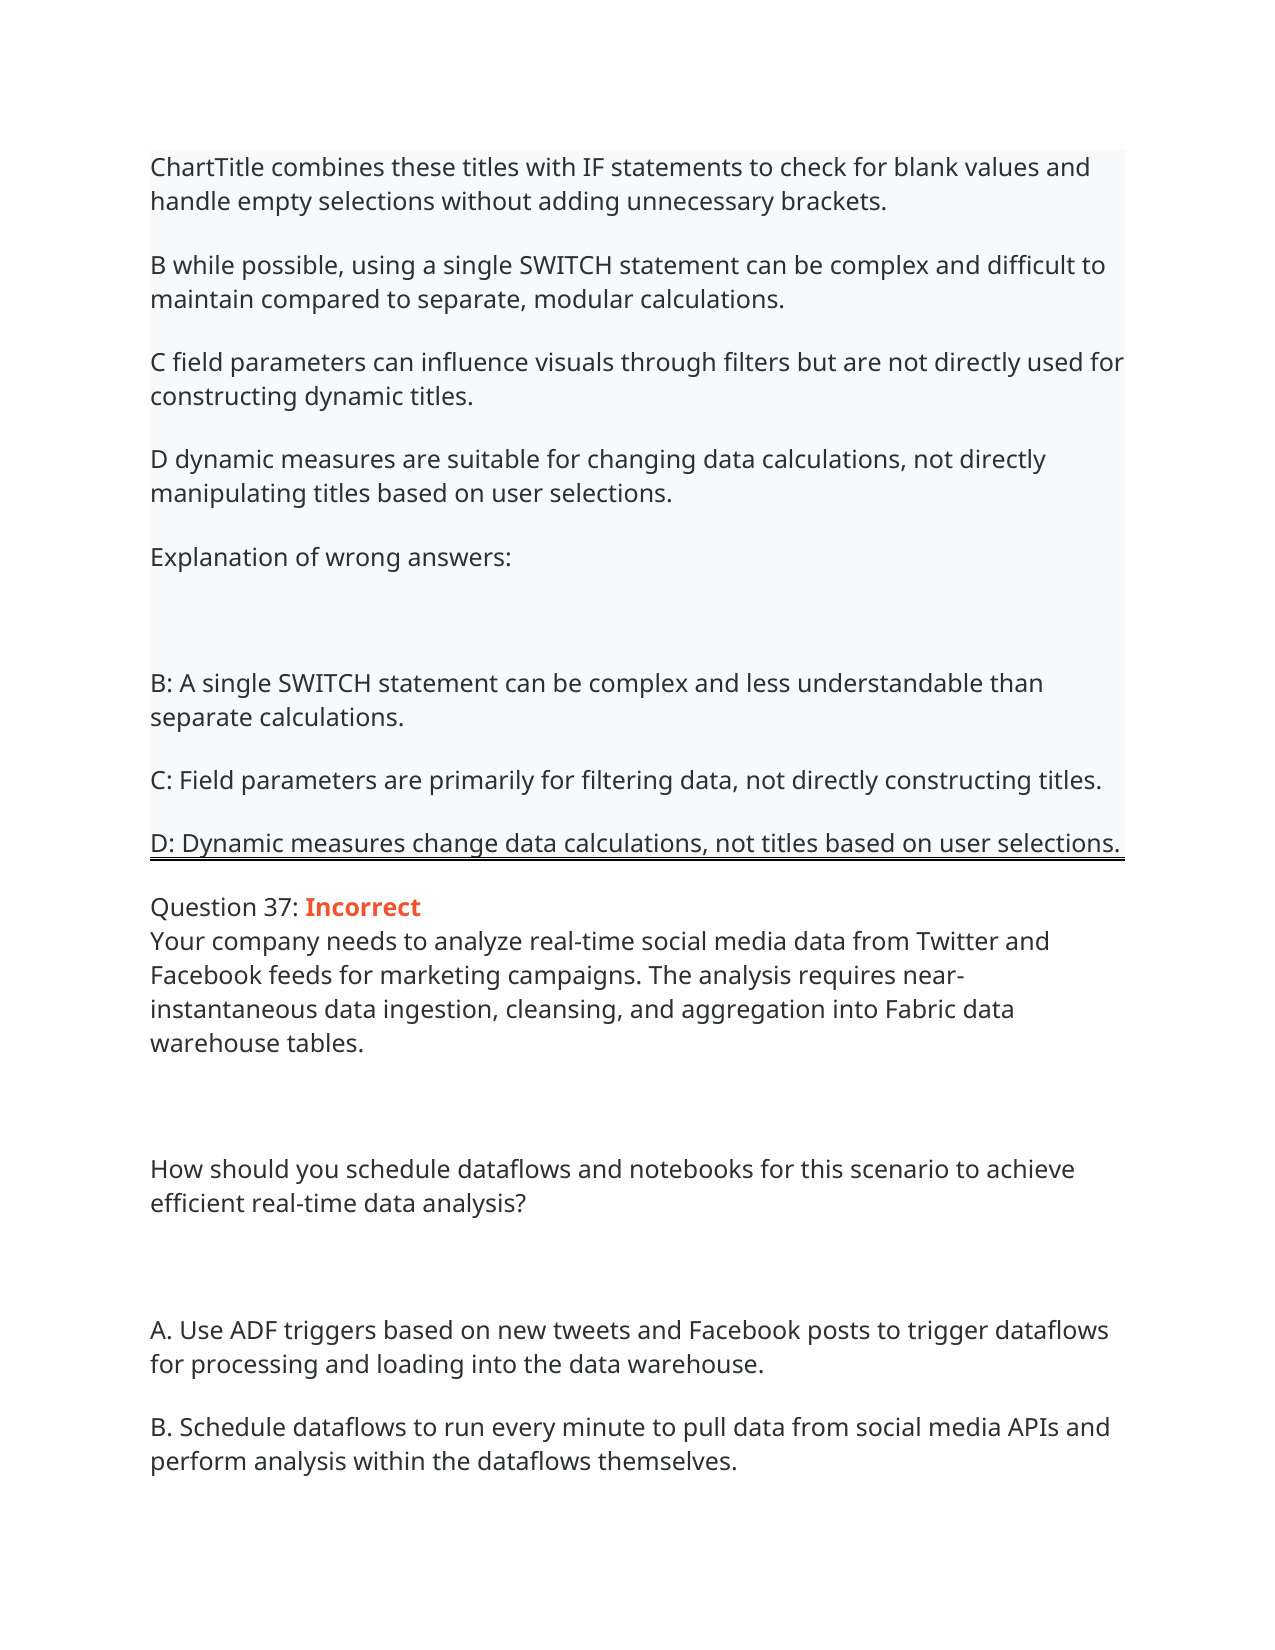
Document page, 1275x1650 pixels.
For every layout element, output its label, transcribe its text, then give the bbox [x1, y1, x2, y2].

text B while possible, using a single SWITCH statement can be complex and difficult to maintain compared to separate, modular calculations. [150, 247, 1125, 315]
text D: Dynamic measures change data calculations, not titles based on user selections. [150, 826, 1125, 857]
text ChartTitle combines these titles with IF statements to check for blank values and handle empty selections without adding unnecessary brackets. [150, 150, 1125, 218]
text B. Schedule dataflows to run every minute to pull data from social media APIs and perform analysis within the dataflows themselves. [150, 1410, 1125, 1478]
text Explanation of wrong answers: [150, 539, 1125, 573]
text B: A single SWITCH statement can be complex and less understandable than separate calculations. [150, 666, 1125, 734]
text D dynamic measures are suitable for changing data calculations, not directly manipulating titles based on user selections. [150, 442, 1125, 510]
text Your company needs to analyze real-time social media data from Twitter and Facebook feeds for marketing campaigns. The analysis requires near-instantaneous data ingestion, cleansing, and aggregation into Fabric data warehouse tables. [150, 923, 1125, 1060]
text A. Use ADF triggers based on new tweets and Facebook posts to trigger dataflows for processing and loading into the data warehouse. [150, 1313, 1125, 1381]
text C: Field parameters are primarily for filtering data, not directly constructing titles. [150, 763, 1125, 797]
text Question 37: Incorrect [150, 889, 1125, 923]
text C field parameters can influence visuals through filters but are not directly used for constructing dynamic titles. [150, 344, 1125, 413]
text How should you schedule dataflows and notebooks for this scenario to achieve efficient real-time data analysis? [150, 1152, 1125, 1220]
